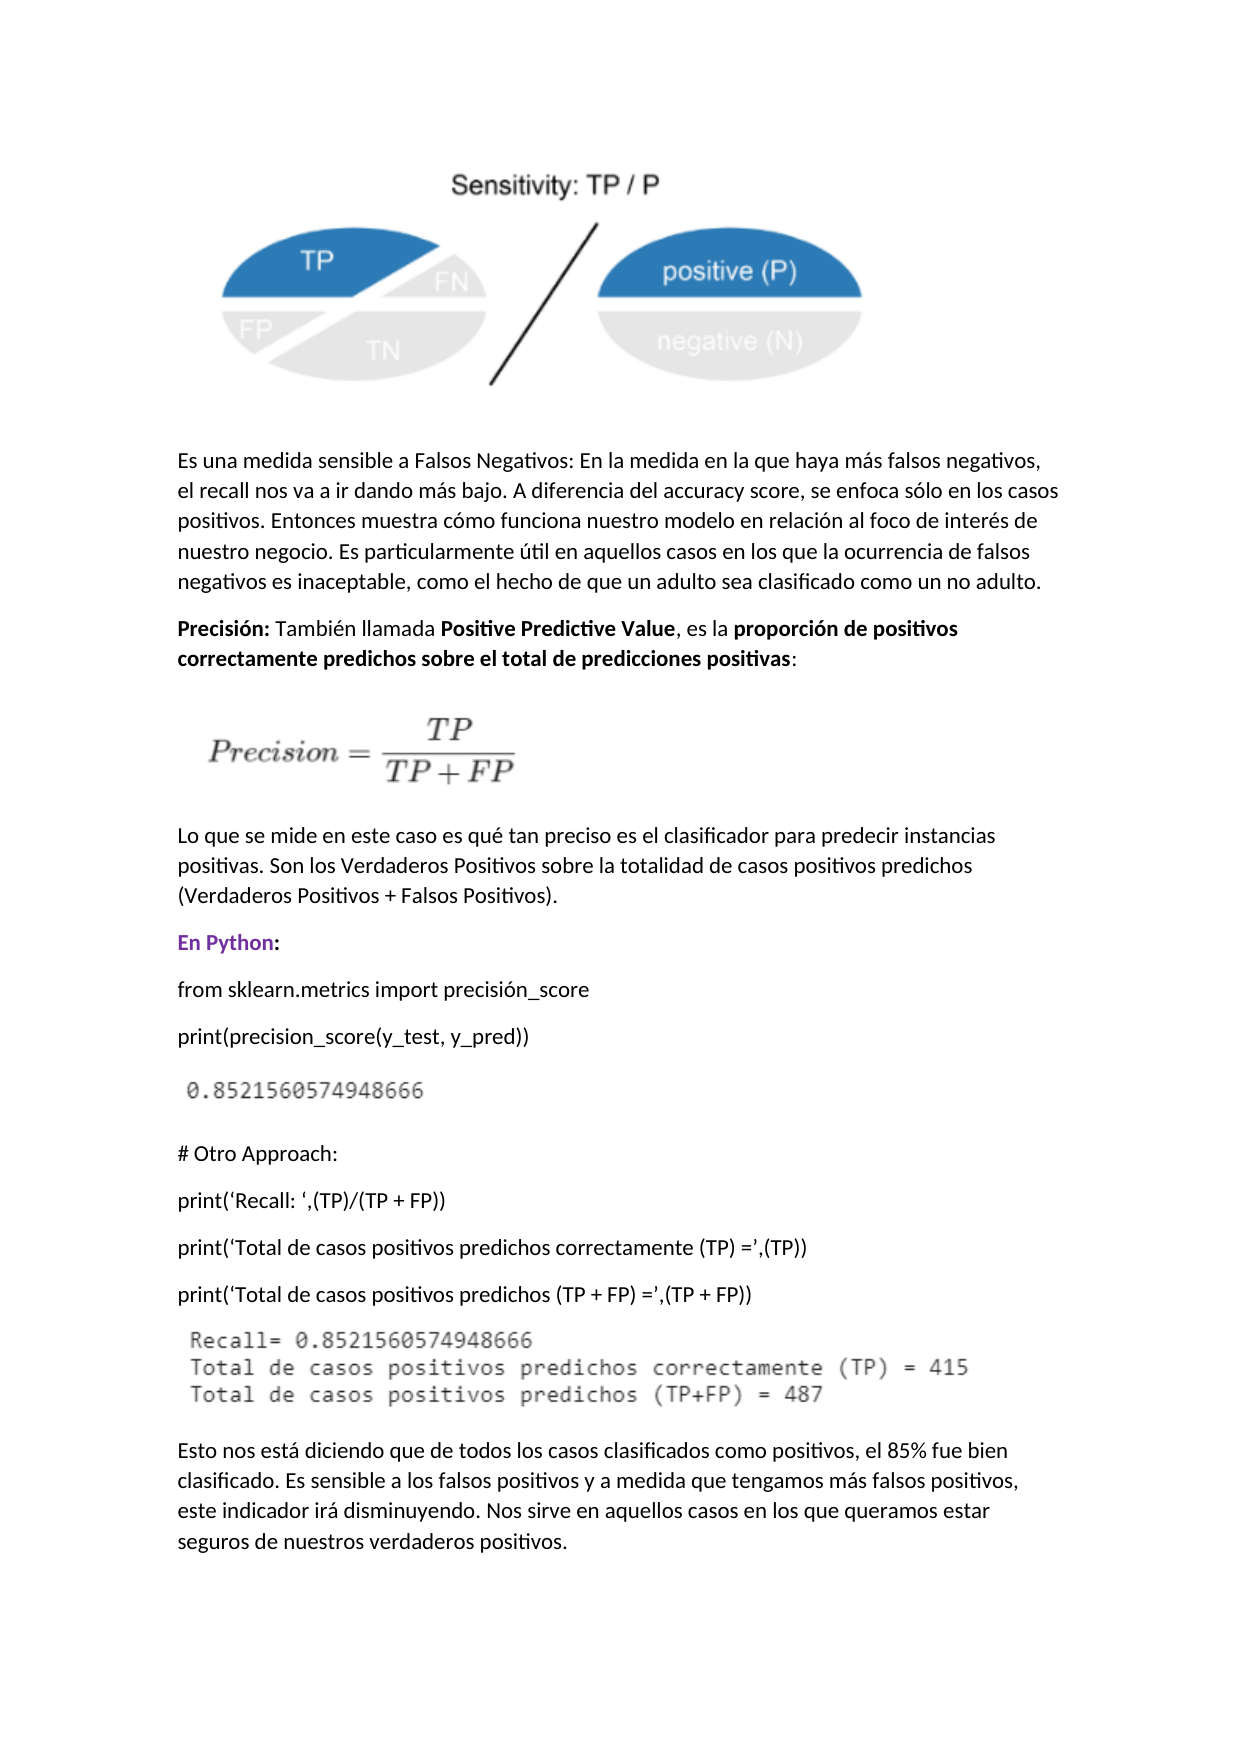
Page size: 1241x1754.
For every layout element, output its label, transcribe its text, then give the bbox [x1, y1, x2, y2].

text print(‘Total de casos positivos predichos (TP + FP) =’,(TP + FP)) [177, 1280, 1063, 1308]
picture [177, 691, 526, 802]
picture [177, 147, 885, 428]
text # Otro Approach: [177, 1139, 1063, 1167]
text Precisión: También llamada Positive Predictive Value, es la proporción de positivos correctamente predichos sobre el total de predicciones positivas: [177, 614, 1063, 672]
text En Python: [177, 928, 1063, 956]
text Es una medida sensible a Falsos Negativos: En la medida en la que haya más falsos negativos, el recall nos va a ir dando más bajo. A diferencia del accuracy score, se enfoca sólo en los casos positivos. Entonces muestra cómo funciona nuestro modelo en relación al foco de interés de nuestro negocio. Es particularmente útil en aquellos casos en los que la ocurrencia de falsos negativos es inaceptable, como el hecho de que un adulto sea clasificado como un no adulto. [177, 446, 1063, 595]
picture [177, 1068, 432, 1121]
text print(precision_score(y_test, y_pred)) [177, 1022, 1063, 1050]
text from sklearn.metrics import precisión_score [177, 975, 1063, 1003]
text print(‘Total de casos positivos predichos correctamente (TP) =’,(TP)) [177, 1233, 1063, 1261]
text Esto nos está diciendo que de todos los casos clasificados como positivos, el 85% fue bien clasificado. Es sensible a los falsos positivos y a medida que tengamos más falsos positivos, este indicador irá disminuyendo. Nos sirve en aquellos casos en los que queramos estar seguros de nuestros verdaderos positivos. [177, 1436, 1063, 1555]
picture [177, 1326, 975, 1418]
text Lo que se mide en este caso es qué tan preciso es el clasificador para predecir instancias positivas. Son los Verdaderos Positivos sobre la totalidad de casos positivos predichos (Verdaderos Positivos + Falsos Positivos). [177, 821, 1063, 909]
text print(‘Recall: ‘,(TP)/(TP + FP)) [177, 1186, 1063, 1214]
